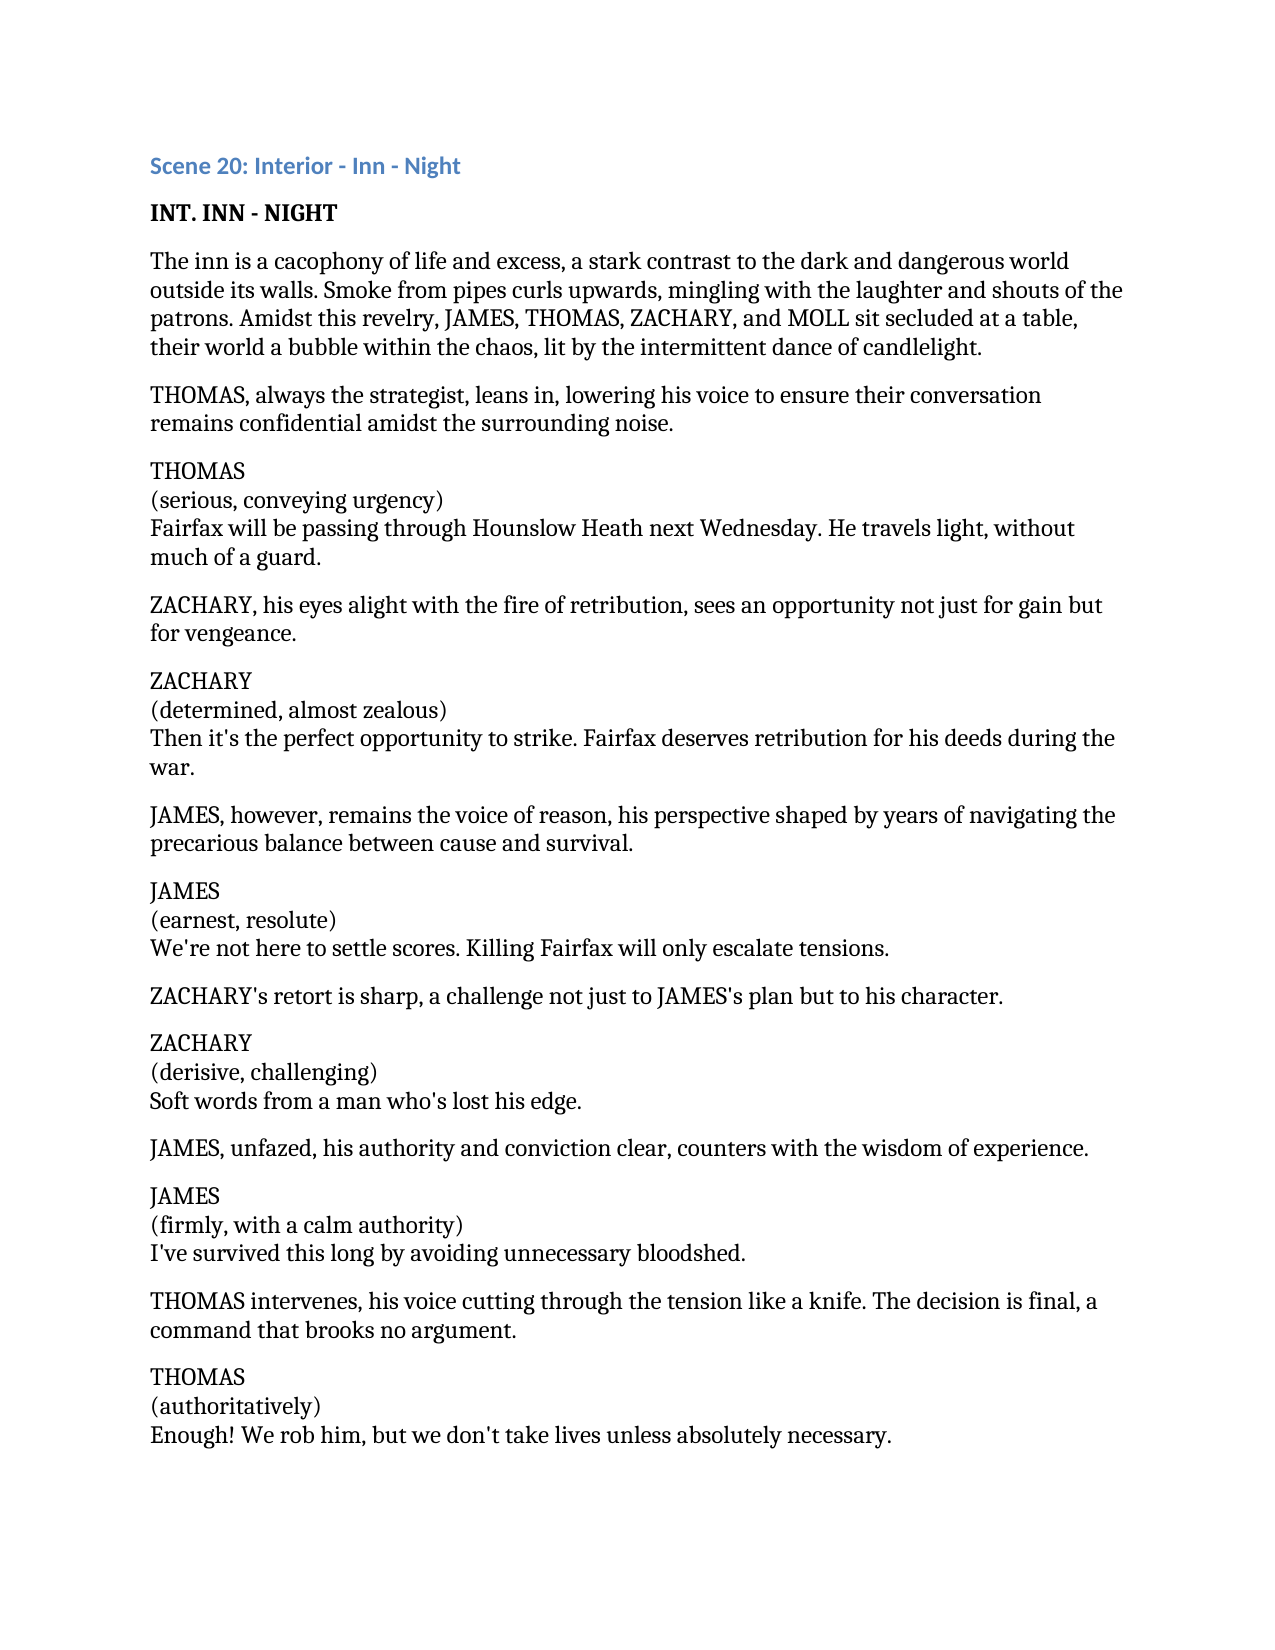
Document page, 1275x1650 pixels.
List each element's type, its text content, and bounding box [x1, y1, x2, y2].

text ZACHARY's retort is sharp, a challenge not just to JAMES's plan but to his character. [150, 982, 1125, 1011]
text THOMAS intervenes, his voice cutting through the tension like a knife. The decision is final, a command that brooks no argument. [150, 1287, 1125, 1344]
subtitle Scene 20: Interior - Inn - Night [150, 150, 1125, 181]
text ZACHARY (derisive, challenging) Soft words from a man who's lost his edge. [150, 1029, 1125, 1116]
text INT. INN - NIGHT [150, 199, 1125, 228]
text ZACHARY (determined, almost zealous) Then it's the perfect opportunity to strike. Fairfax deserves retribution for his deeds during the war. [150, 667, 1125, 782]
text THOMAS (authoritatively) Enough! We rob him, but we don't take lives unless absolutely necessary. [150, 1363, 1125, 1449]
text The inn is a cacophony of life and excess, a stark contrast to the dark and dangerous world outside its walls. Smoke from pipes curls upwards, mingling with the laughter and shouts of the patrons. Amidst this revelry, JAMES, THOMAS, ZACHARY, and MOLL sit secluded at a table, their world a bubble within the chaos, lit by the intermittent dance of candlelight. [150, 247, 1125, 362]
text JAMES (firmly, with a calm authority) I've survived this long by avoiding unnecessary bloodshed. [150, 1182, 1125, 1268]
text JAMES, however, remains the voice of reason, his perspective shaped by years of navigating the precarious balance between cause and survival. [150, 801, 1125, 858]
text JAMES, unfazed, his authority and conviction clear, counters with the wisdom of experience. [150, 1134, 1125, 1163]
text JAMES (earnest, resolute) We're not here to settle scores. Killing Fairfax will only escalate tensions. [150, 877, 1125, 963]
text THOMAS, always the strategist, leans in, lowering his voice to ensure their conversation remains confidential amidst the surrounding noise. [150, 381, 1125, 438]
text THOMAS (serious, conveying urgency) Fairfax will be passing through Hounslow Heath next Wednesday. He travels light, without much of a guard. [150, 457, 1125, 572]
text ZACHARY, his eyes alight with the fire of retribution, sees an opportunity not just for gain but for vengeance. [150, 591, 1125, 648]
